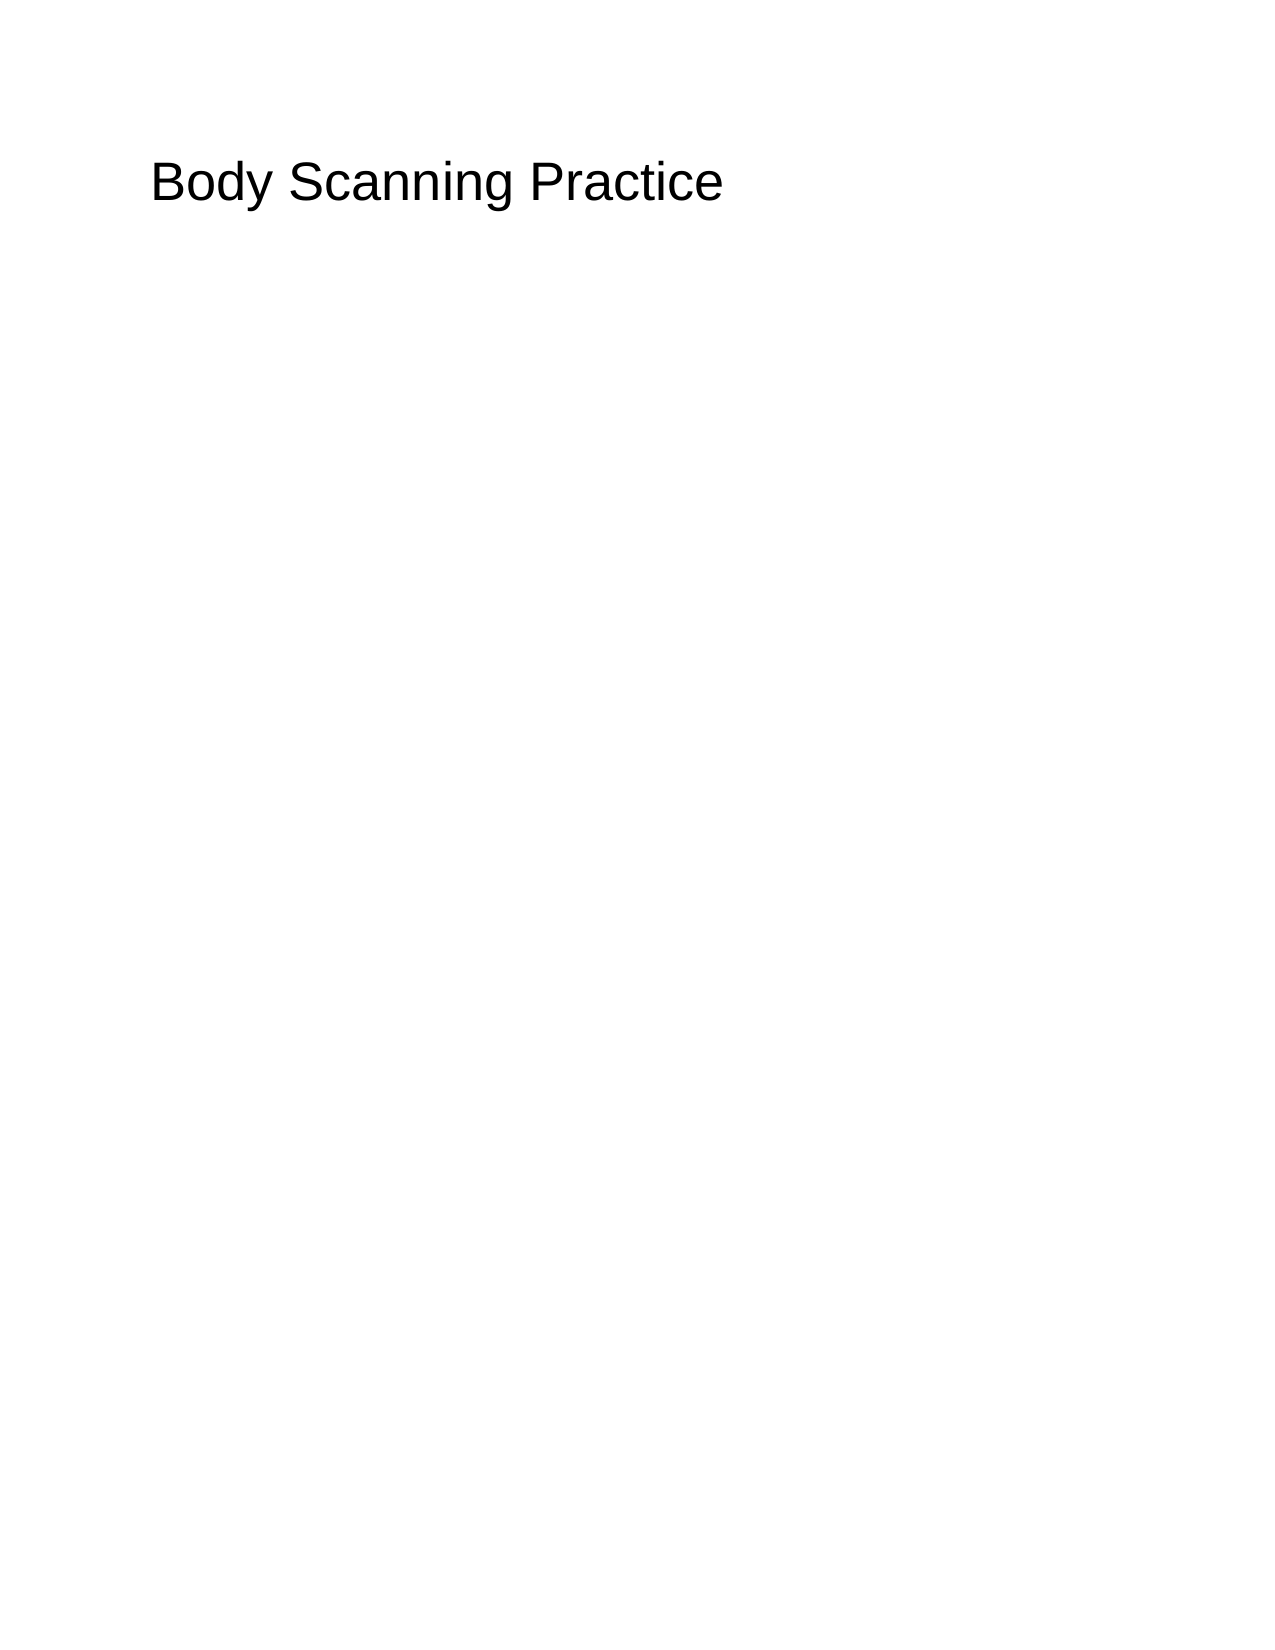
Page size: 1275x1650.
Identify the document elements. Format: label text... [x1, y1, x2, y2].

title Body Scanning Practice [150, 150, 1162, 212]
